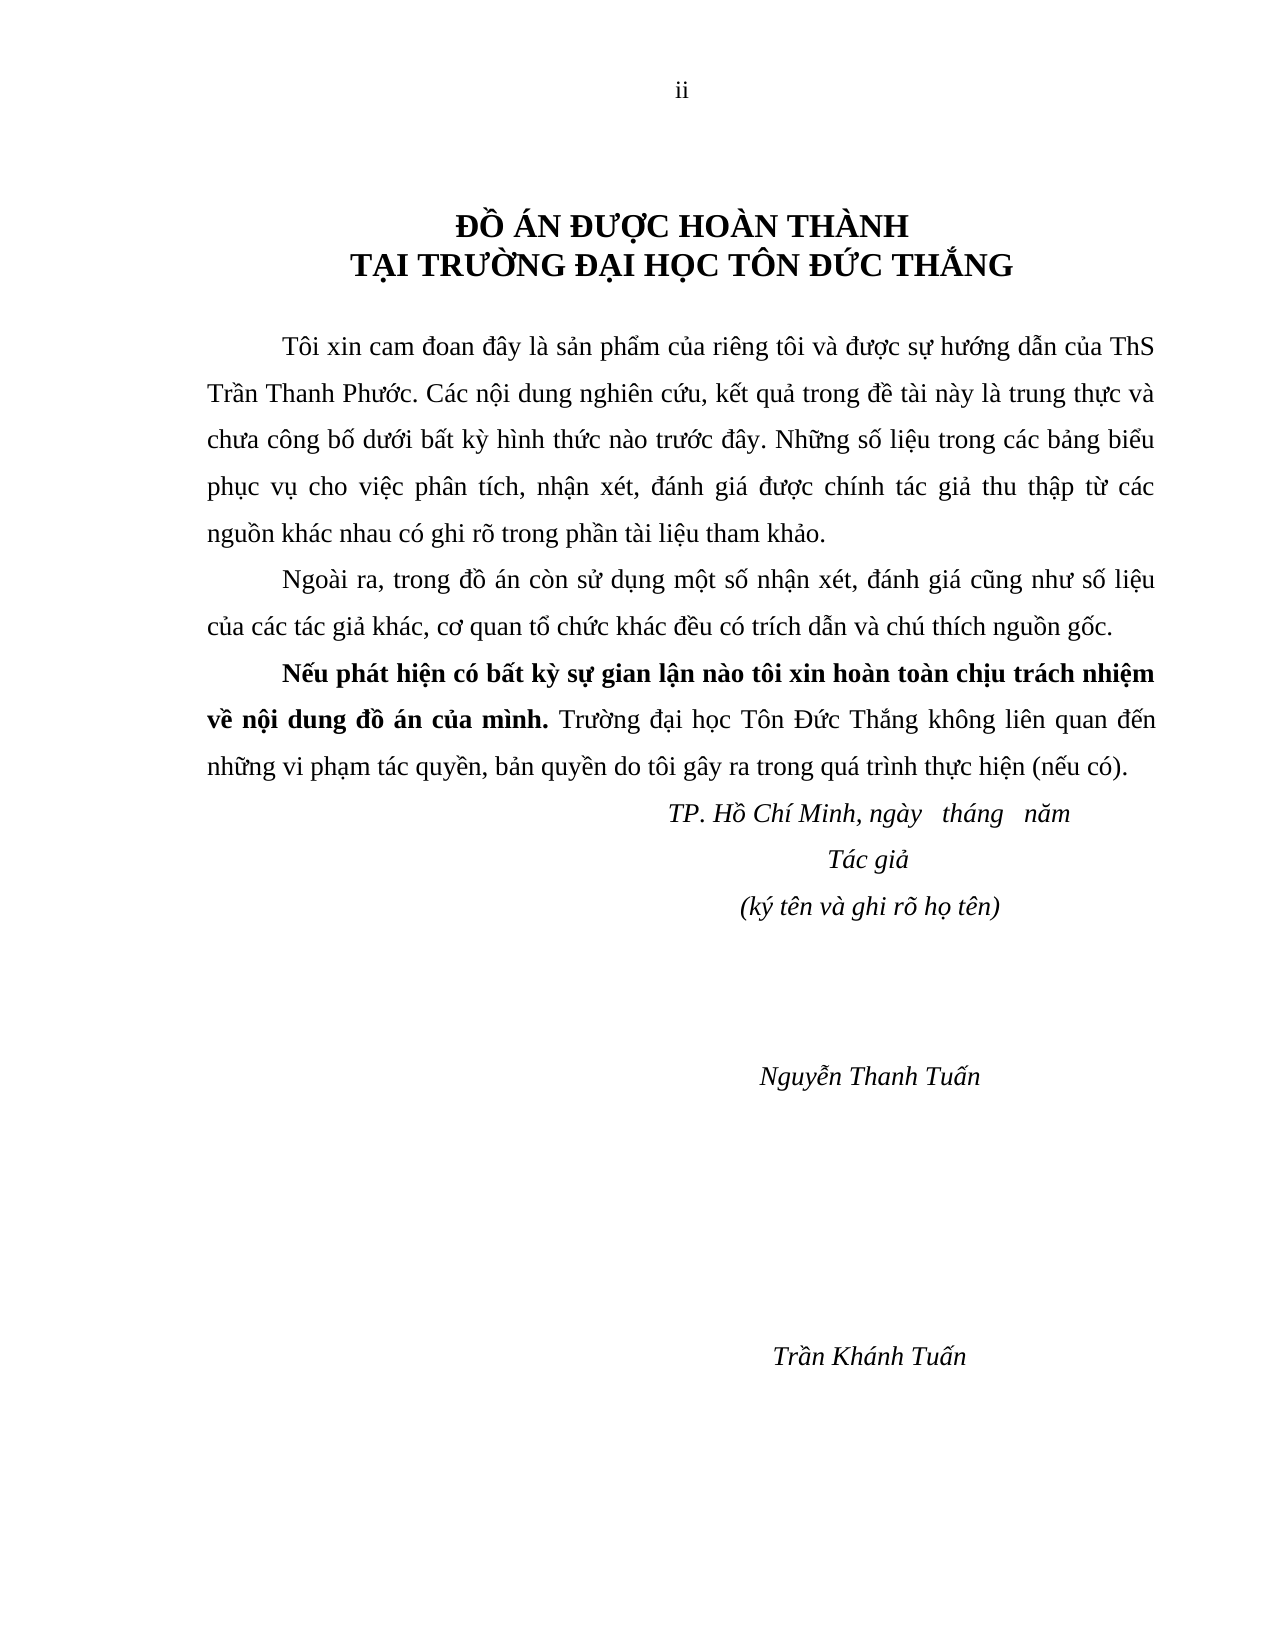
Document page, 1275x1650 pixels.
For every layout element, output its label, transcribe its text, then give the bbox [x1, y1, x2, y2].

text Nguyễn Thanh Tuấn [207, 1060, 1157, 1091]
text (ký tên và ghi rõ họ tên) [207, 890, 1157, 921]
text Ngoài ra, trong đồ án còn sử dụng một số nhận xét, đánh giá cũng như số liệu của các tác giả khác, cơ quan tổ chức khác đều có trích dẫn và chú thích nguồn gốc. [207, 563, 1157, 641]
text ĐỒ ÁN ĐƯỢC HOÀN THÀNH [207, 207, 1157, 245]
text Tác giả [582, 843, 1157, 874]
text Tôi xin cam đoan đây là sản phẩm của riêng tôi và được sự hướng dẫn của ThS Trần Thanh Phước. Các nội dung nghiên cứu, kết quả trong đề tài này là trung thực và chưa công bố dưới bất kỳ hình thức nào trước đây. Những số liệu trong các bảng biểu phục vụ cho việc phân tích, nhận xét, đánh giá được chính tác giả thu thập từ các nguồn khác nhau có ghi rõ trong phần tài liệu tham khảo. [207, 330, 1157, 548]
text TẠI TRƯỜNG ĐẠI HỌC TÔN ĐỨC THẮNG [207, 245, 1157, 283]
text Trần Khánh Tuấn [207, 1340, 1157, 1371]
text Nếu phát hiện có bất kỳ sự gian lận nào tôi xin hoàn toàn chịu trách nhiệm về nội dung đồ án của mình. Trường đại học Tôn Đức Thắng không liên quan đến những vi phạm tác quyền, bản quyền do tôi gây ra trong quá trình thực hiện (nếu có). [207, 657, 1157, 781]
text TP. Hồ Chí Minh, ngày tháng năm [582, 797, 1157, 828]
